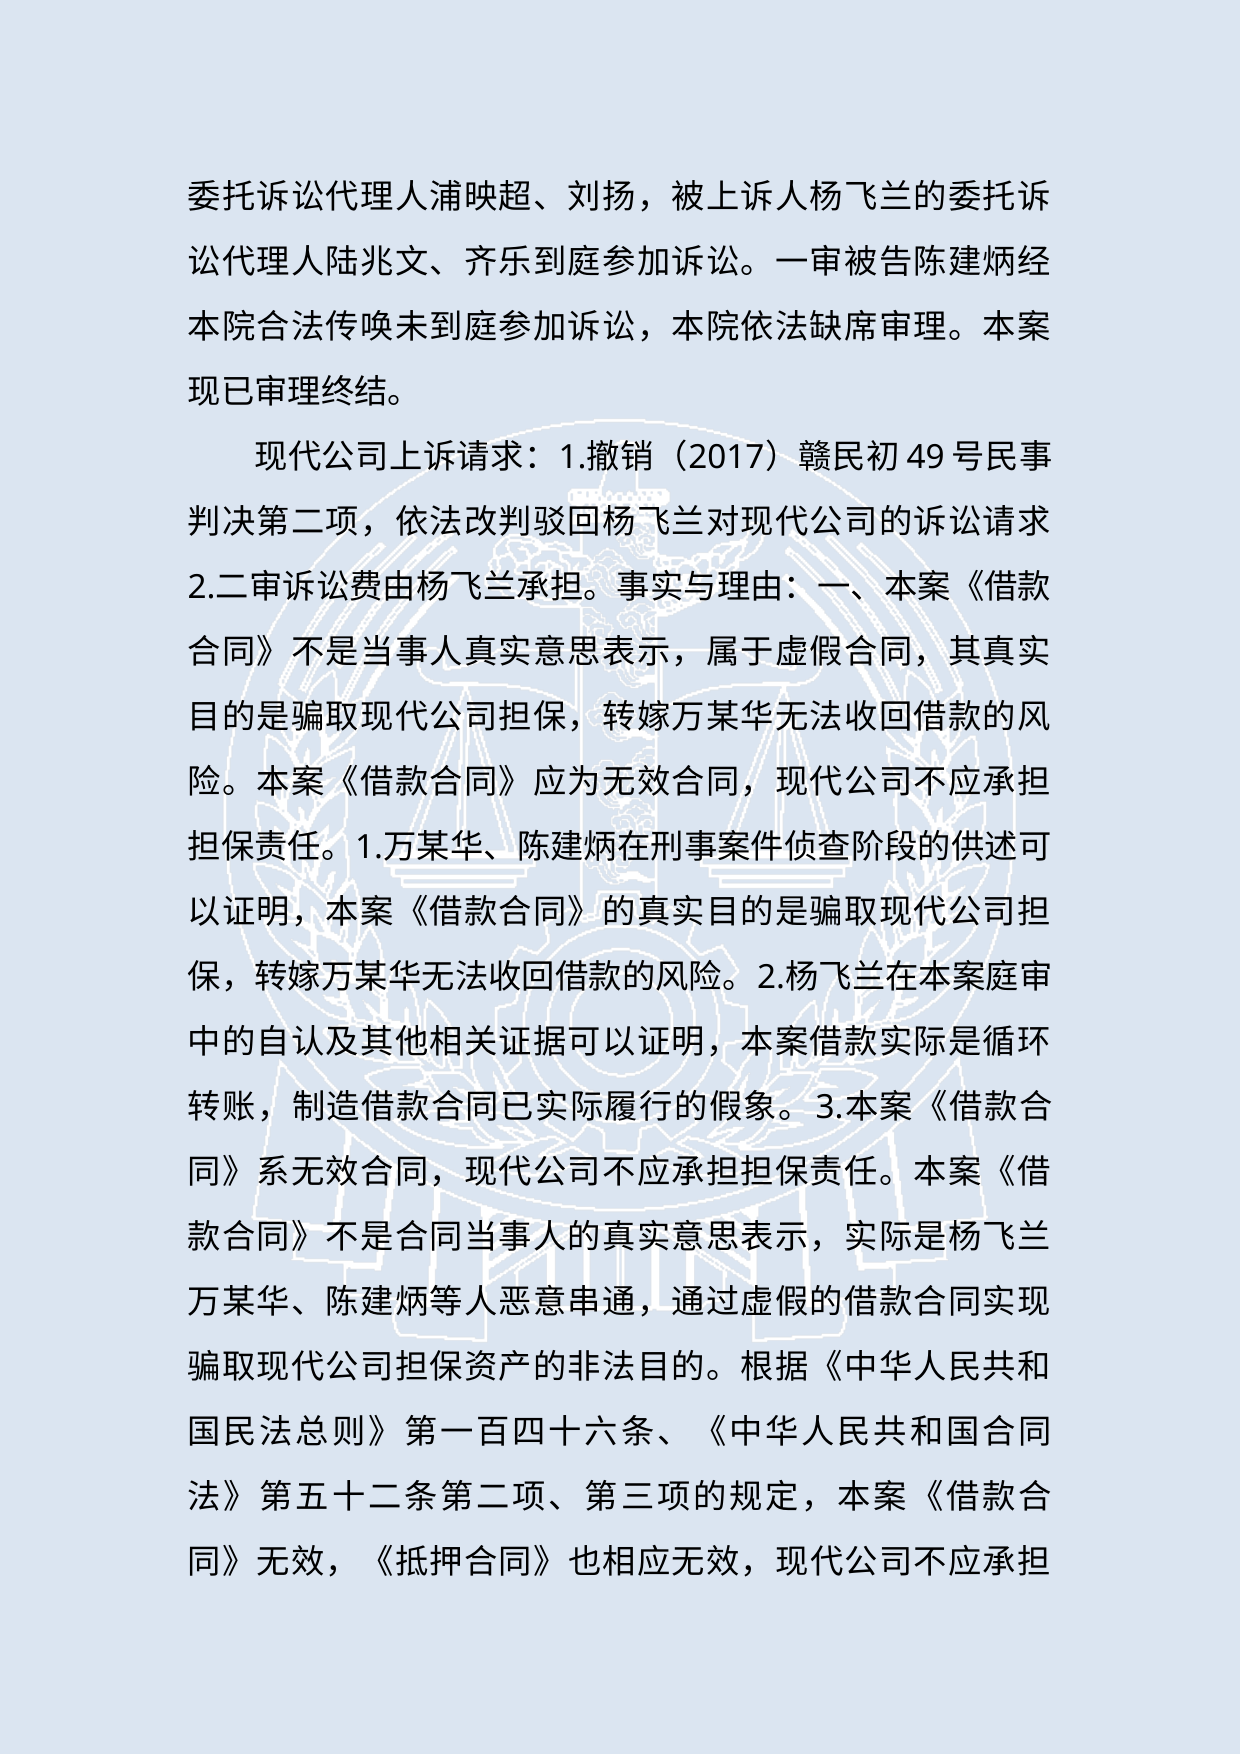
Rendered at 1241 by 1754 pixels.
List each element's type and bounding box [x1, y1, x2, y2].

text [187, 162, 1053, 422]
text [187, 422, 1053, 1592]
